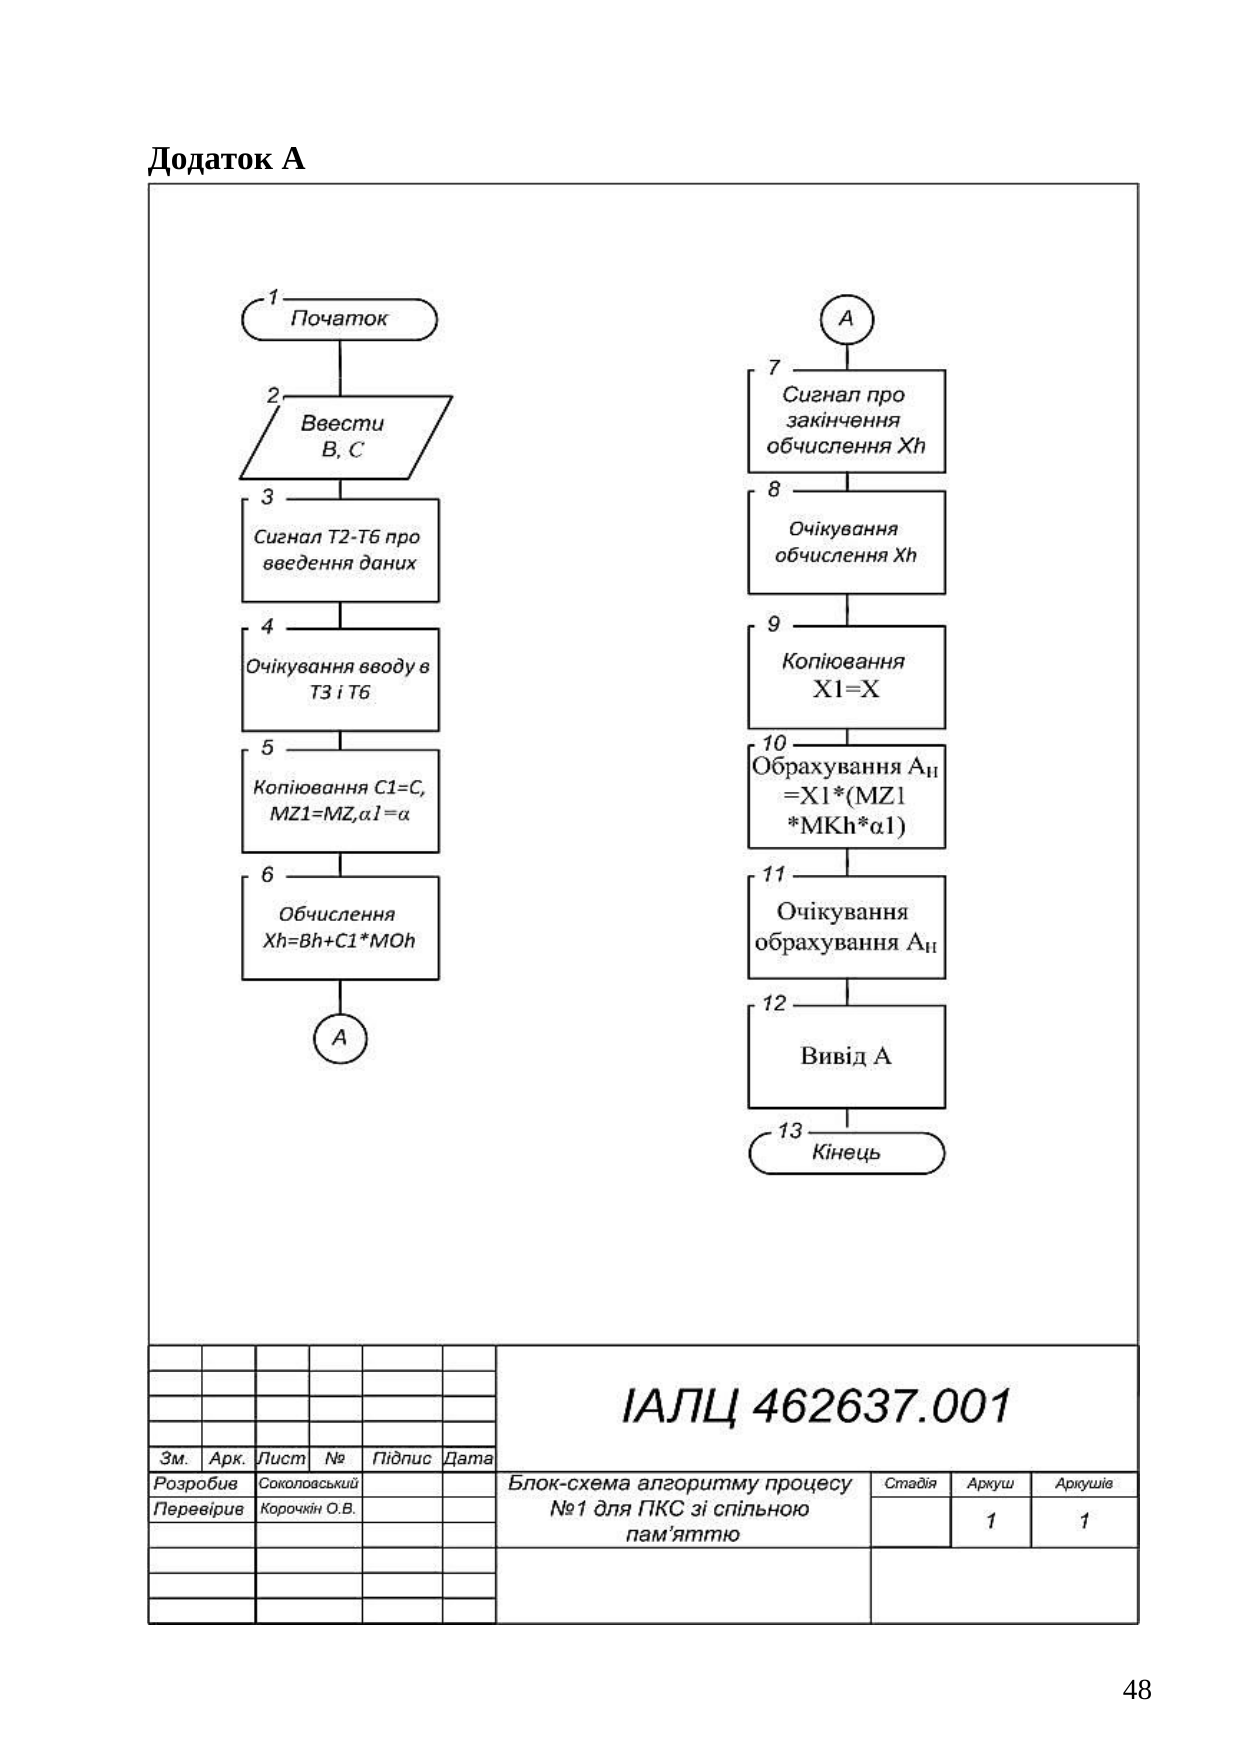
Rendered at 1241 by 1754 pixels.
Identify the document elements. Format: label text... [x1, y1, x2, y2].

subtitle Додаток А [148, 138, 1152, 177]
picture [147, 182, 1140, 1625]
